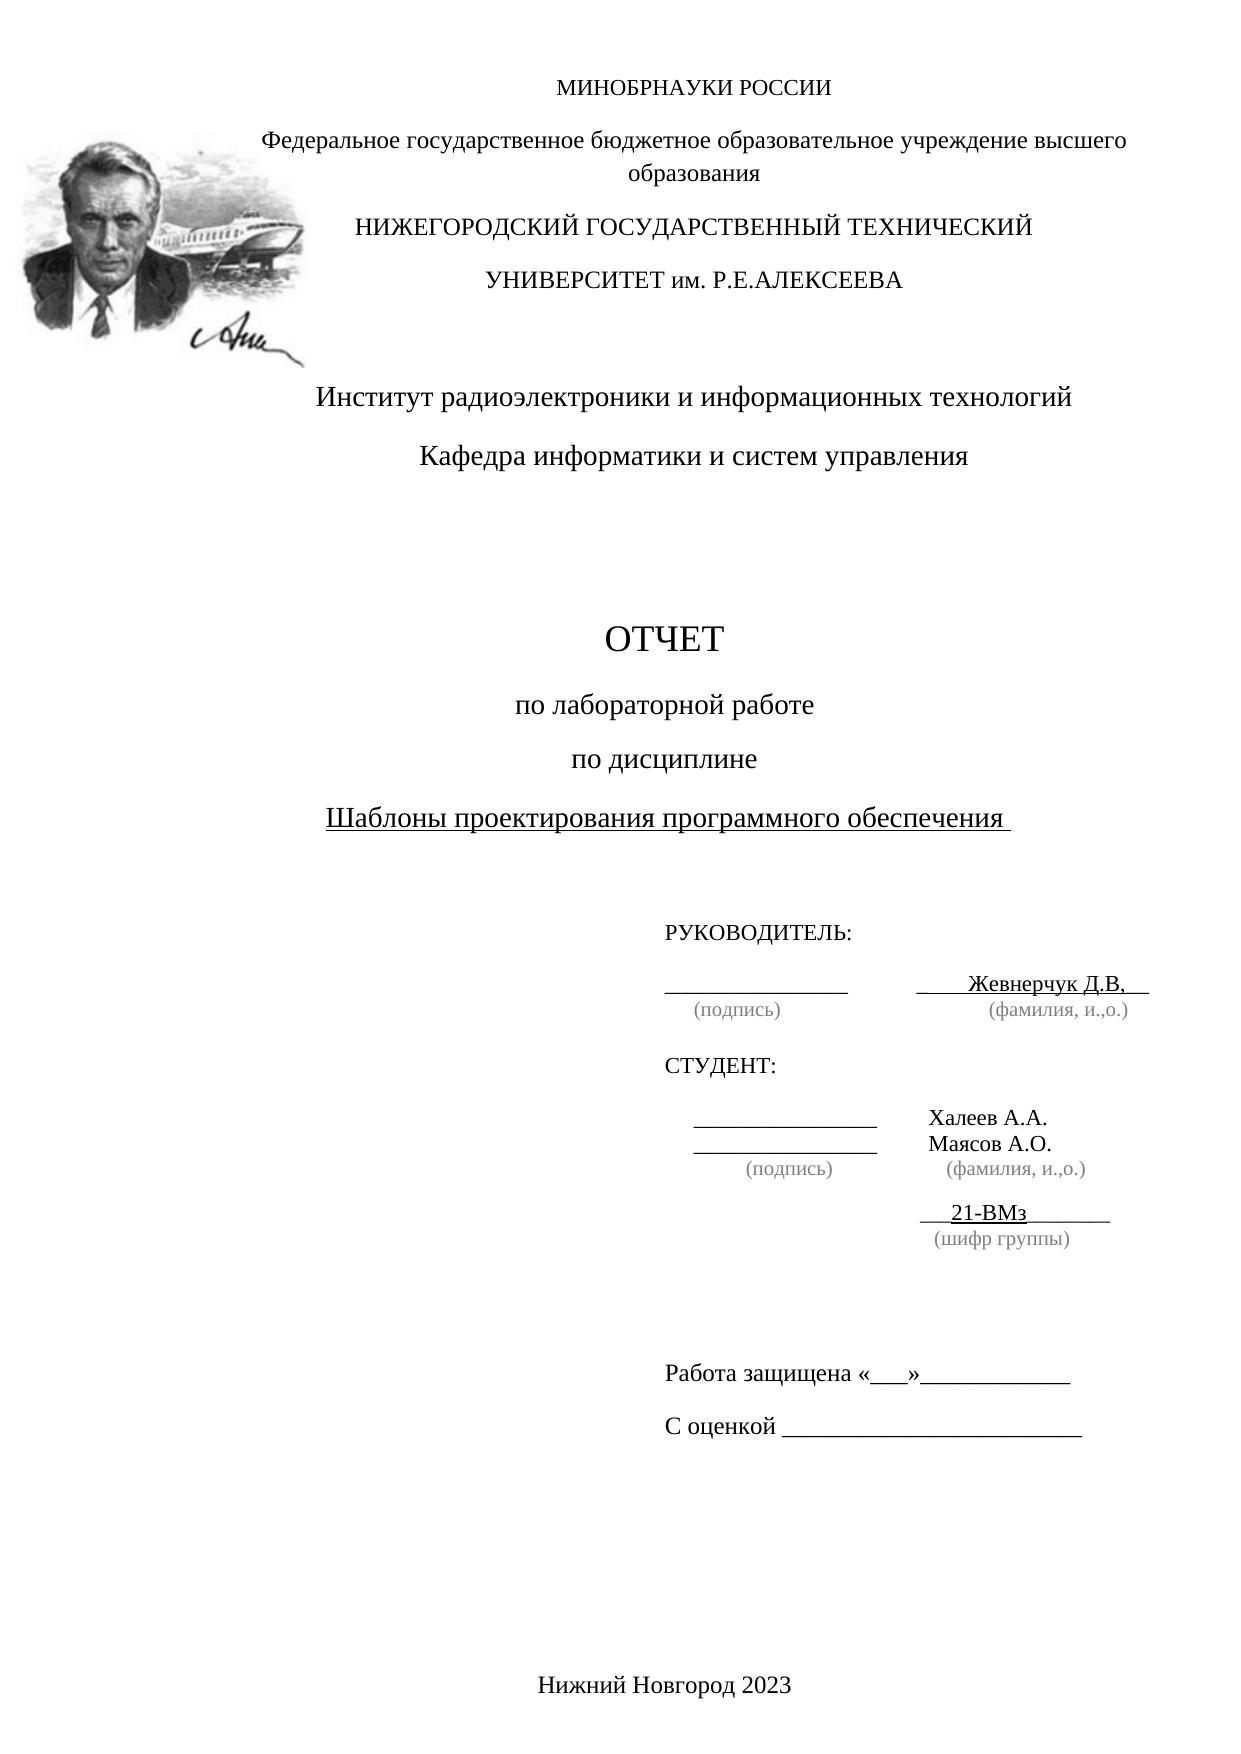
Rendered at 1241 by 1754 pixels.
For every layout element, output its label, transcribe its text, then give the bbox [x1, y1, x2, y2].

text (подпись) (фамилия, и.,о.) [664, 1156, 1152, 1180]
text Нижний Новгород 2023 [177, 1670, 1152, 1698]
text УНИВЕРСИТЕТ им. Р.Е.АЛЕКСЕЕВА [236, 266, 1152, 294]
text Кафедра информатики и систем управления [236, 438, 1152, 472]
text Федеральное государственное бюджетное образовательное учреждение высшего образования [236, 125, 1152, 187]
text Работа защищена «___»____________ [664, 1358, 1152, 1386]
text ___21-ВМз________ [664, 1199, 1152, 1226]
text Институт радиоэлектроники и информационных технологий [236, 379, 1152, 412]
text ________________ _ Жевнерчук Д.В,__ [664, 970, 1152, 997]
text Шаблоны проектирования программного обеспечения [177, 801, 1152, 834]
text по лабораторной работе [177, 687, 1152, 720]
text СТУДЕНТ: [664, 1052, 1152, 1079]
text по дисциплине [177, 741, 1152, 775]
text МИНОБРНАУКИ РОССИИ [236, 74, 1152, 100]
text ОТЧЕТ [177, 616, 1152, 659]
text ________________ Халеев А.А. ________________ Маясов А.О. [693, 1103, 1152, 1156]
text (шифр группы) [664, 1226, 1152, 1250]
text С оценкой ________________________ [664, 1411, 1152, 1440]
text РУКОВОДИТЕЛЬ: [664, 919, 1152, 946]
text (подпись) (фамилия, и.,о.) [664, 997, 1152, 1021]
text НИЖЕГОРОДСКИЙ ГОСУДАРСТВЕННЫЙ ТЕХНИЧЕСКИЙ [236, 212, 1152, 241]
